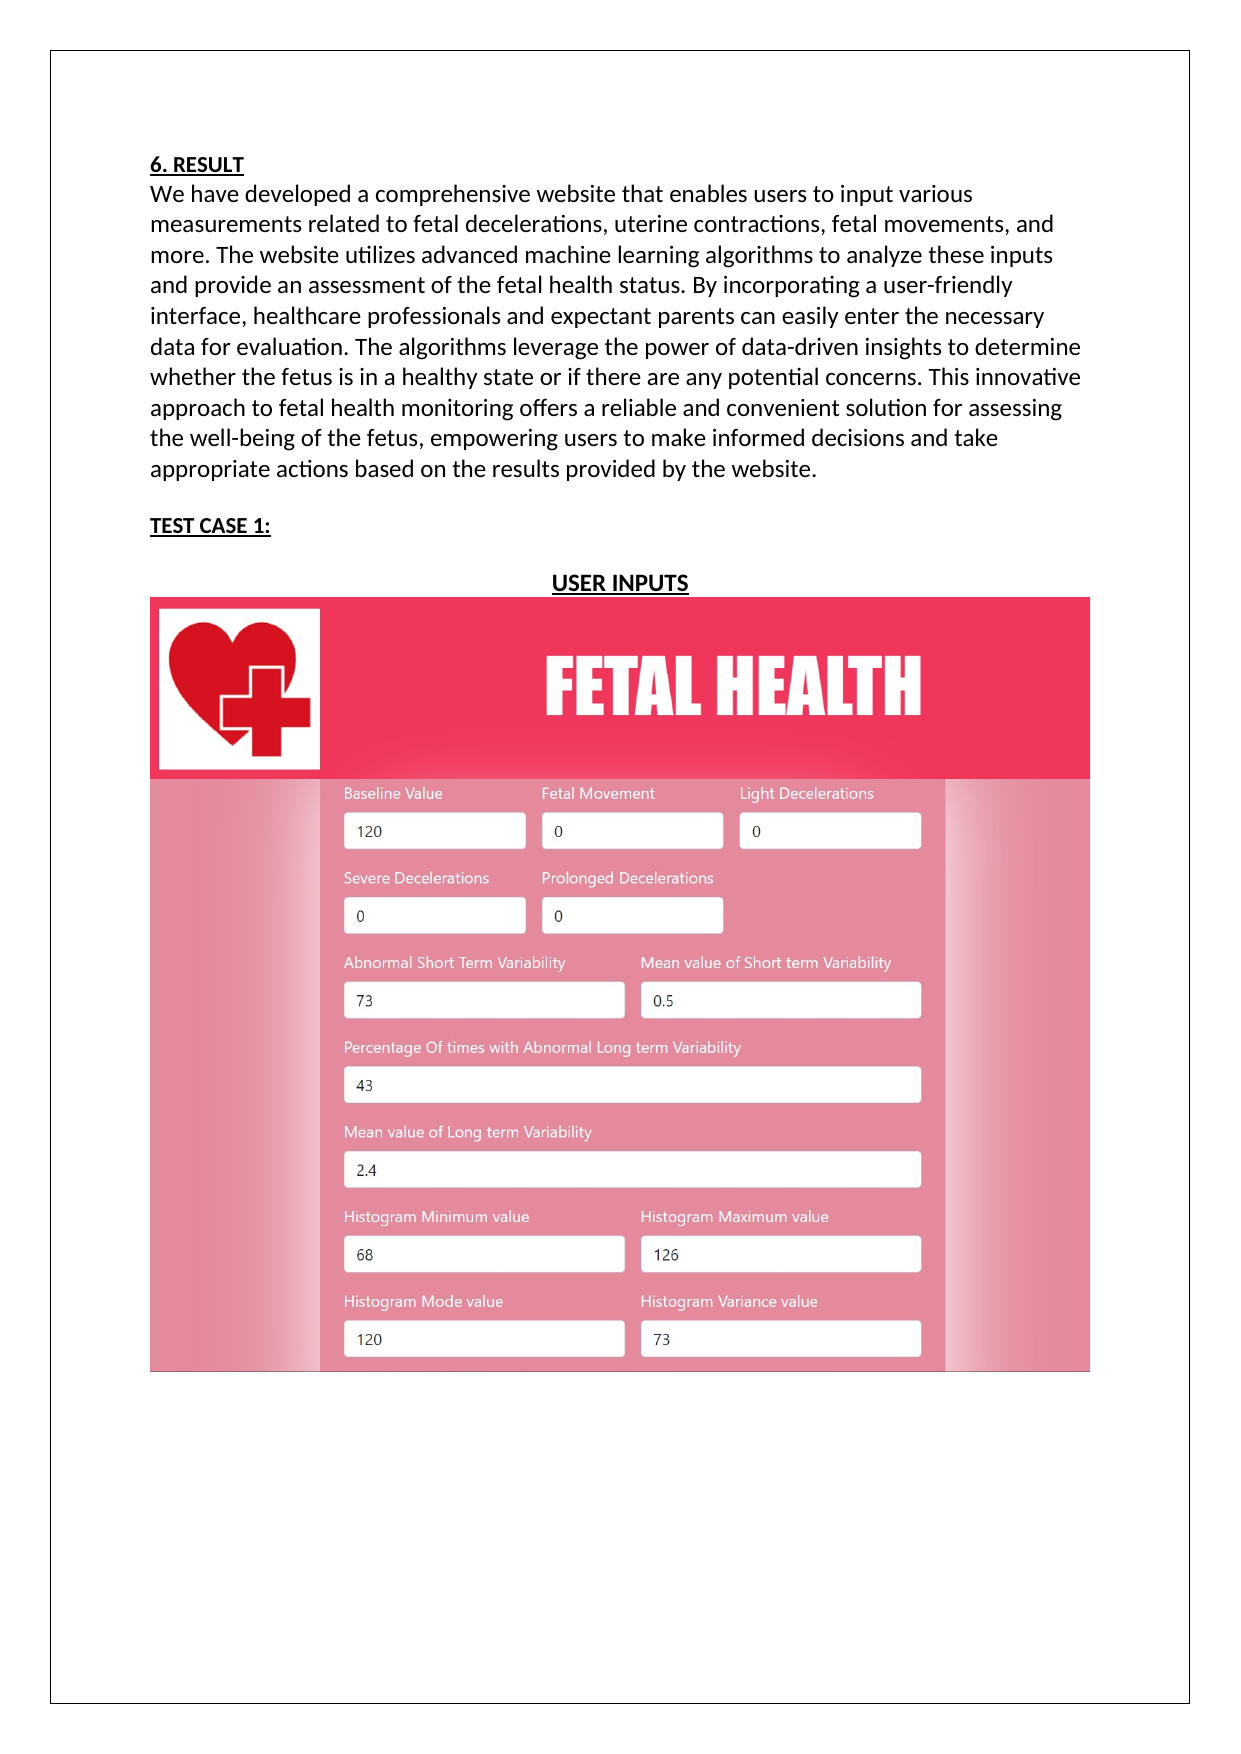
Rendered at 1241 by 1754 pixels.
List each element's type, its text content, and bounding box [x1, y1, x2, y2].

text 6. RESULT [150, 150, 1090, 178]
text and provide an assessment of the fetal health status. By incorporating a user-friendly [150, 269, 1090, 300]
text appropriate actions based on the results provided by the website. [150, 453, 1090, 483]
picture [150, 597, 1091, 1372]
text more. The website utilizes advanced machine learning algorithms to analyze these inputs [150, 239, 1090, 269]
text data for evaluation. The algorithms leverage the power of data-driven insights to determine [150, 331, 1090, 361]
text We have developed a comprehensive website that enables users to input various [150, 178, 1090, 208]
text whether the fetus is in a healthy state or if there are any potential concerns. This innovative [150, 361, 1090, 392]
text USER INPUTS [150, 567, 1090, 597]
text interface, healthcare professionals and expectant parents can easily enter the necessary [150, 300, 1090, 331]
text the well-being of the fetus, empowering users to make informed decisions and take [150, 422, 1090, 453]
text TEST CASE 1: [150, 511, 1090, 539]
text approach to fetal health monitoring offers a reliable and convenient solution for assessing [150, 392, 1090, 422]
text measurements related to fetal decelerations, uterine contractions, fetal movements, and [150, 208, 1090, 239]
